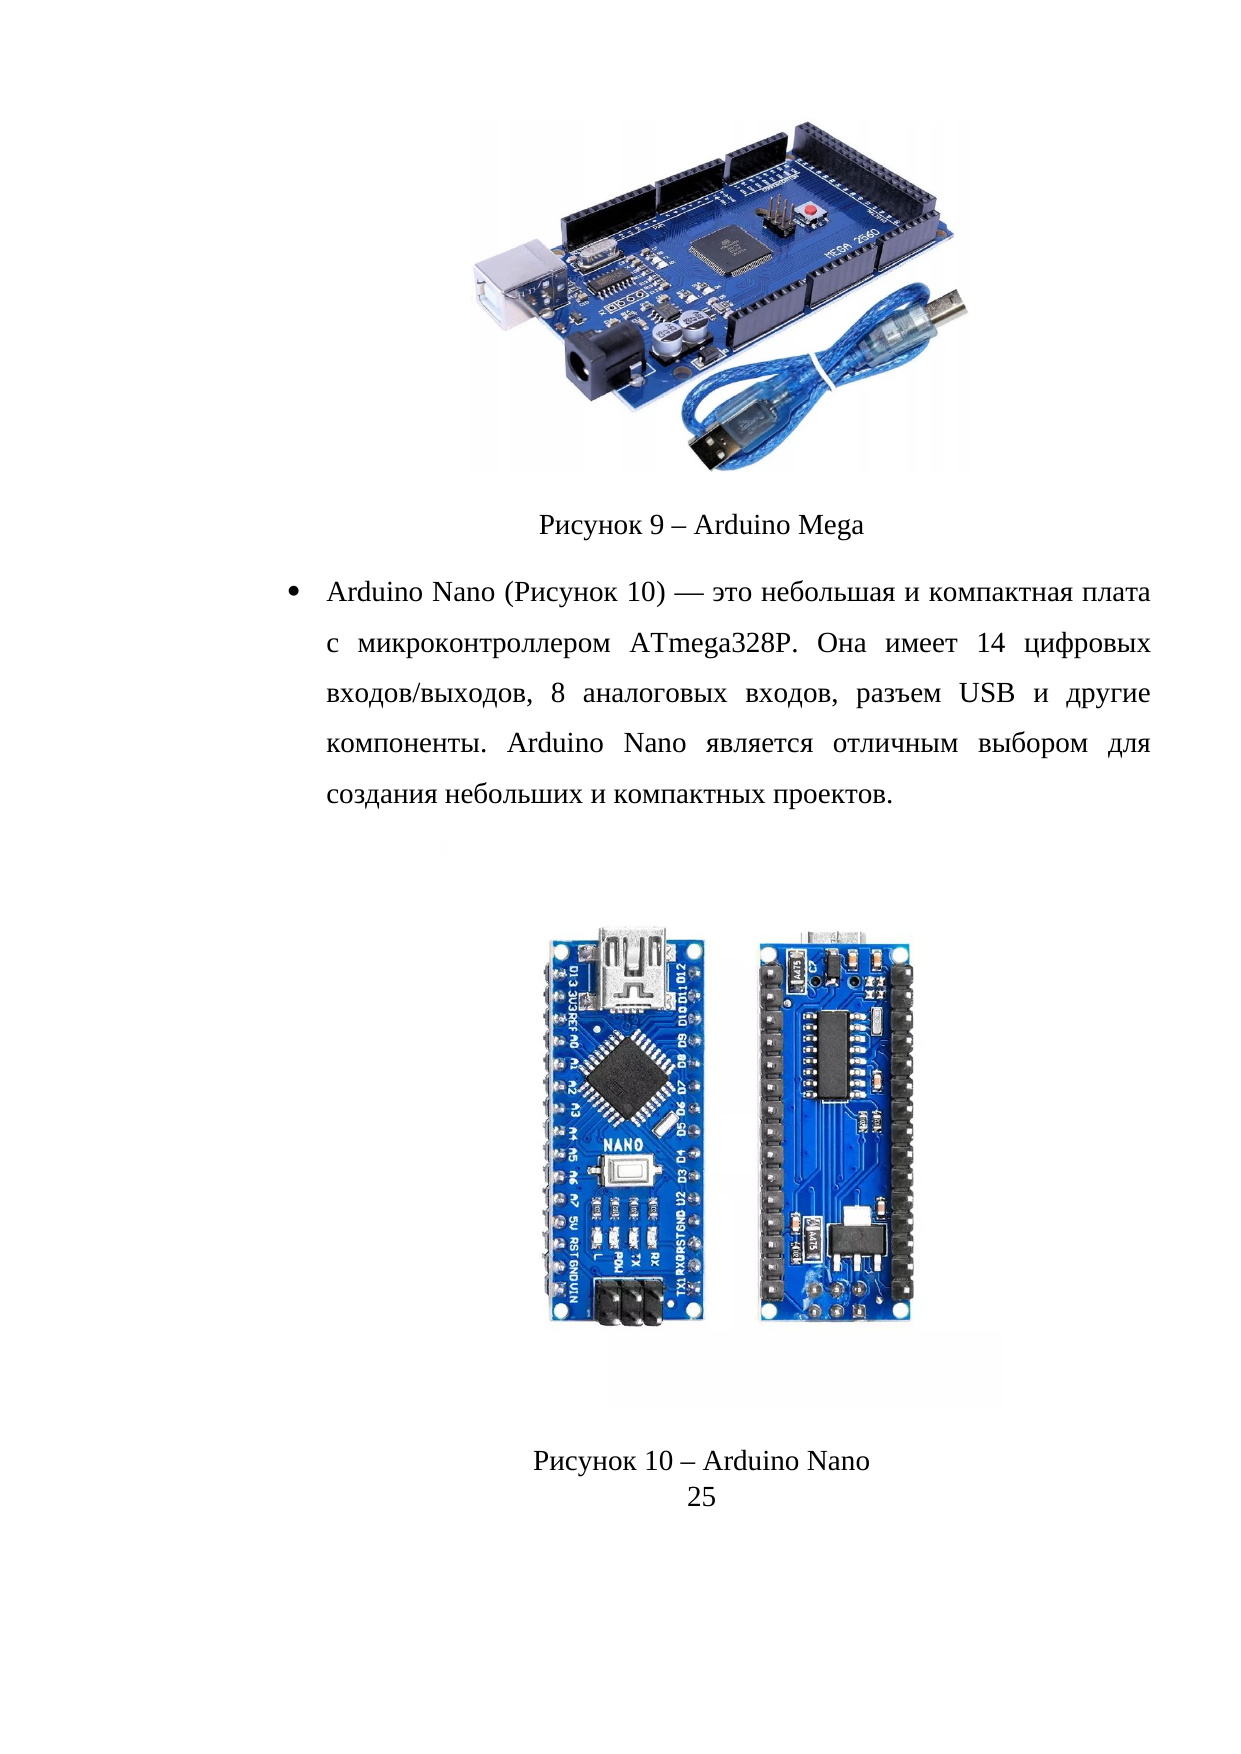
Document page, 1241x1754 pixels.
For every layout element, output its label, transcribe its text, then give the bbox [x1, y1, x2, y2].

picture [436, 842, 1004, 1410]
list Arduino Nano (Рисунок 10) — это небольшая и компактная плата с микроконтроллером ATmega328P. Она имеет 14 цифровых входов/выходов, 8 аналоговых входов, разъем USB и другие компоненты. Arduino Nano является отличным выбором для создания небольших и компактных проектов. [288, 574, 1152, 809]
picture [470, 118, 970, 474]
